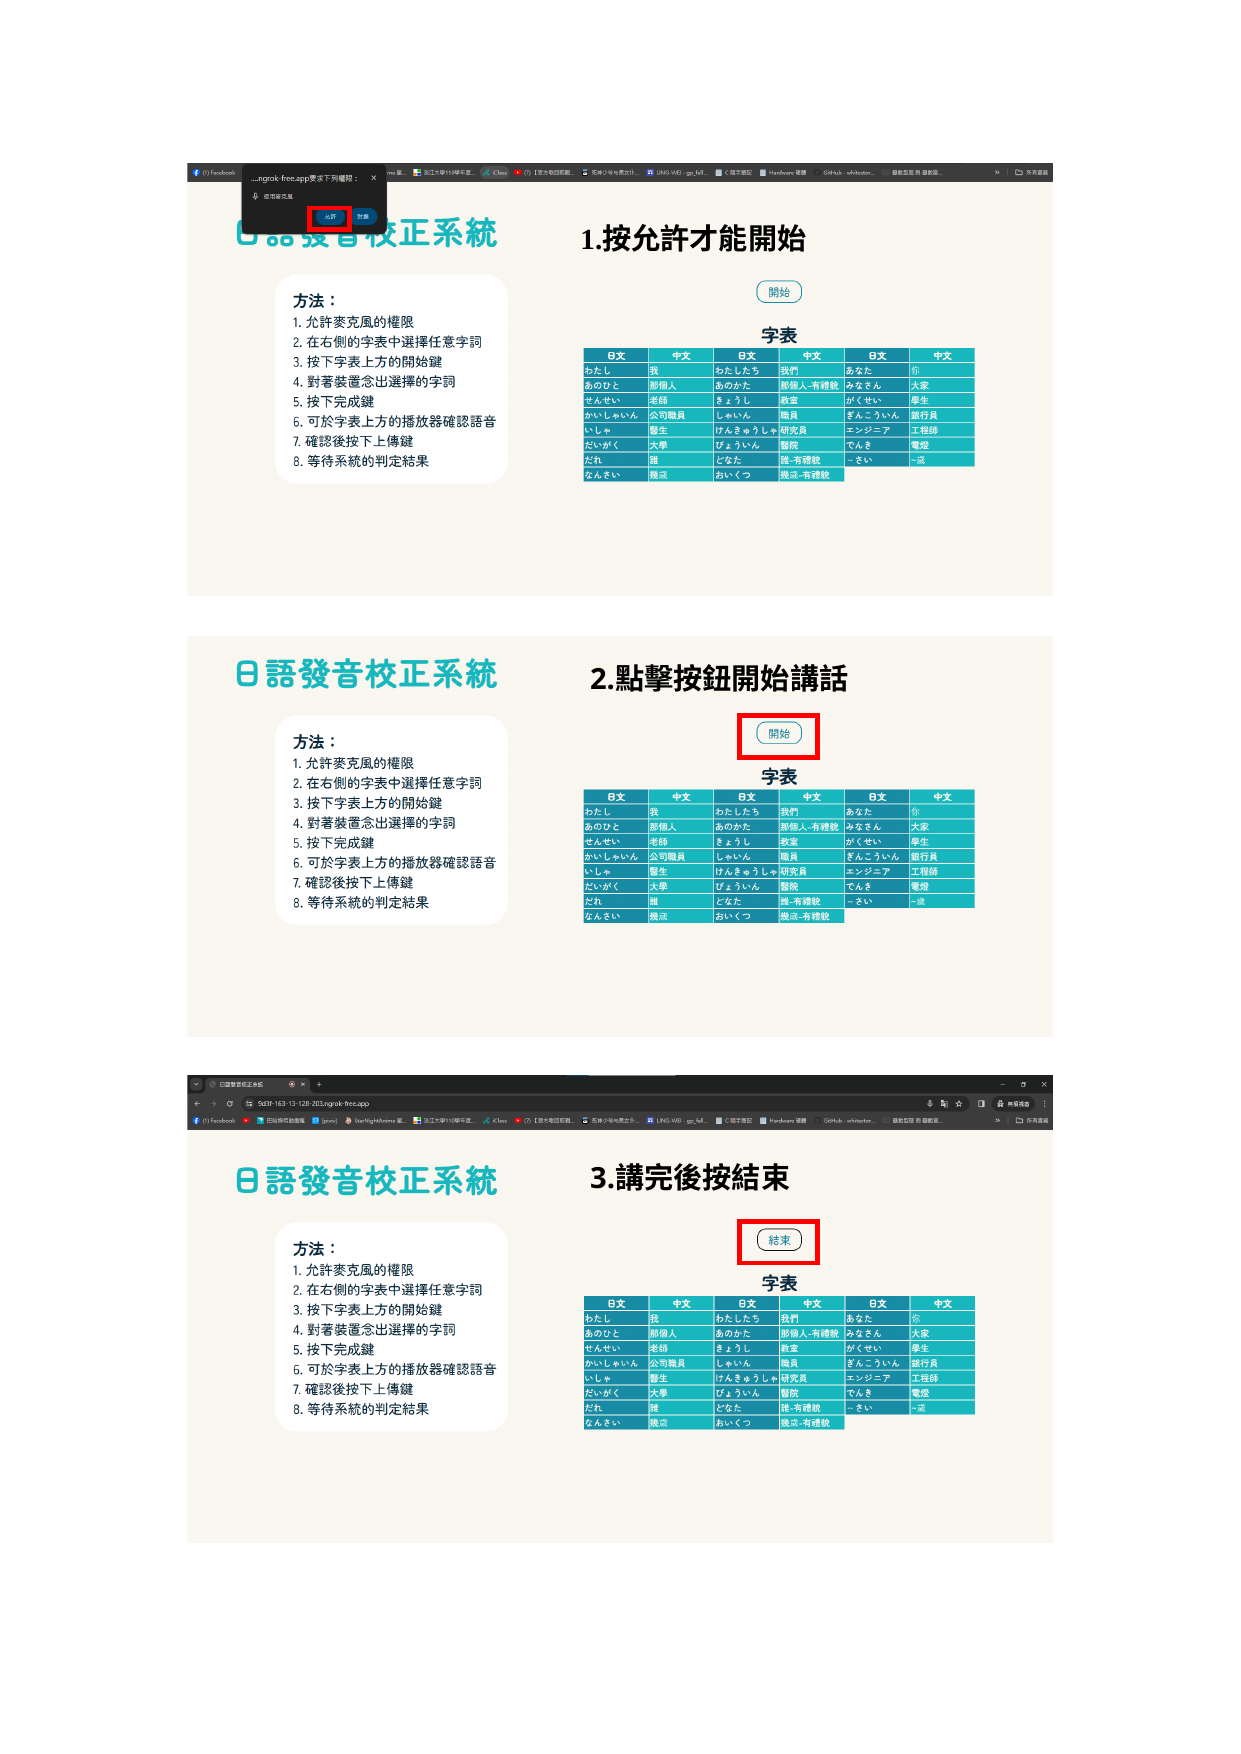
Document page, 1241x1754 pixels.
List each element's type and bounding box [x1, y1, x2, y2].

picture [187, 163, 1053, 596]
picture [187, 1075, 1053, 1543]
picture [187, 636, 1053, 1037]
